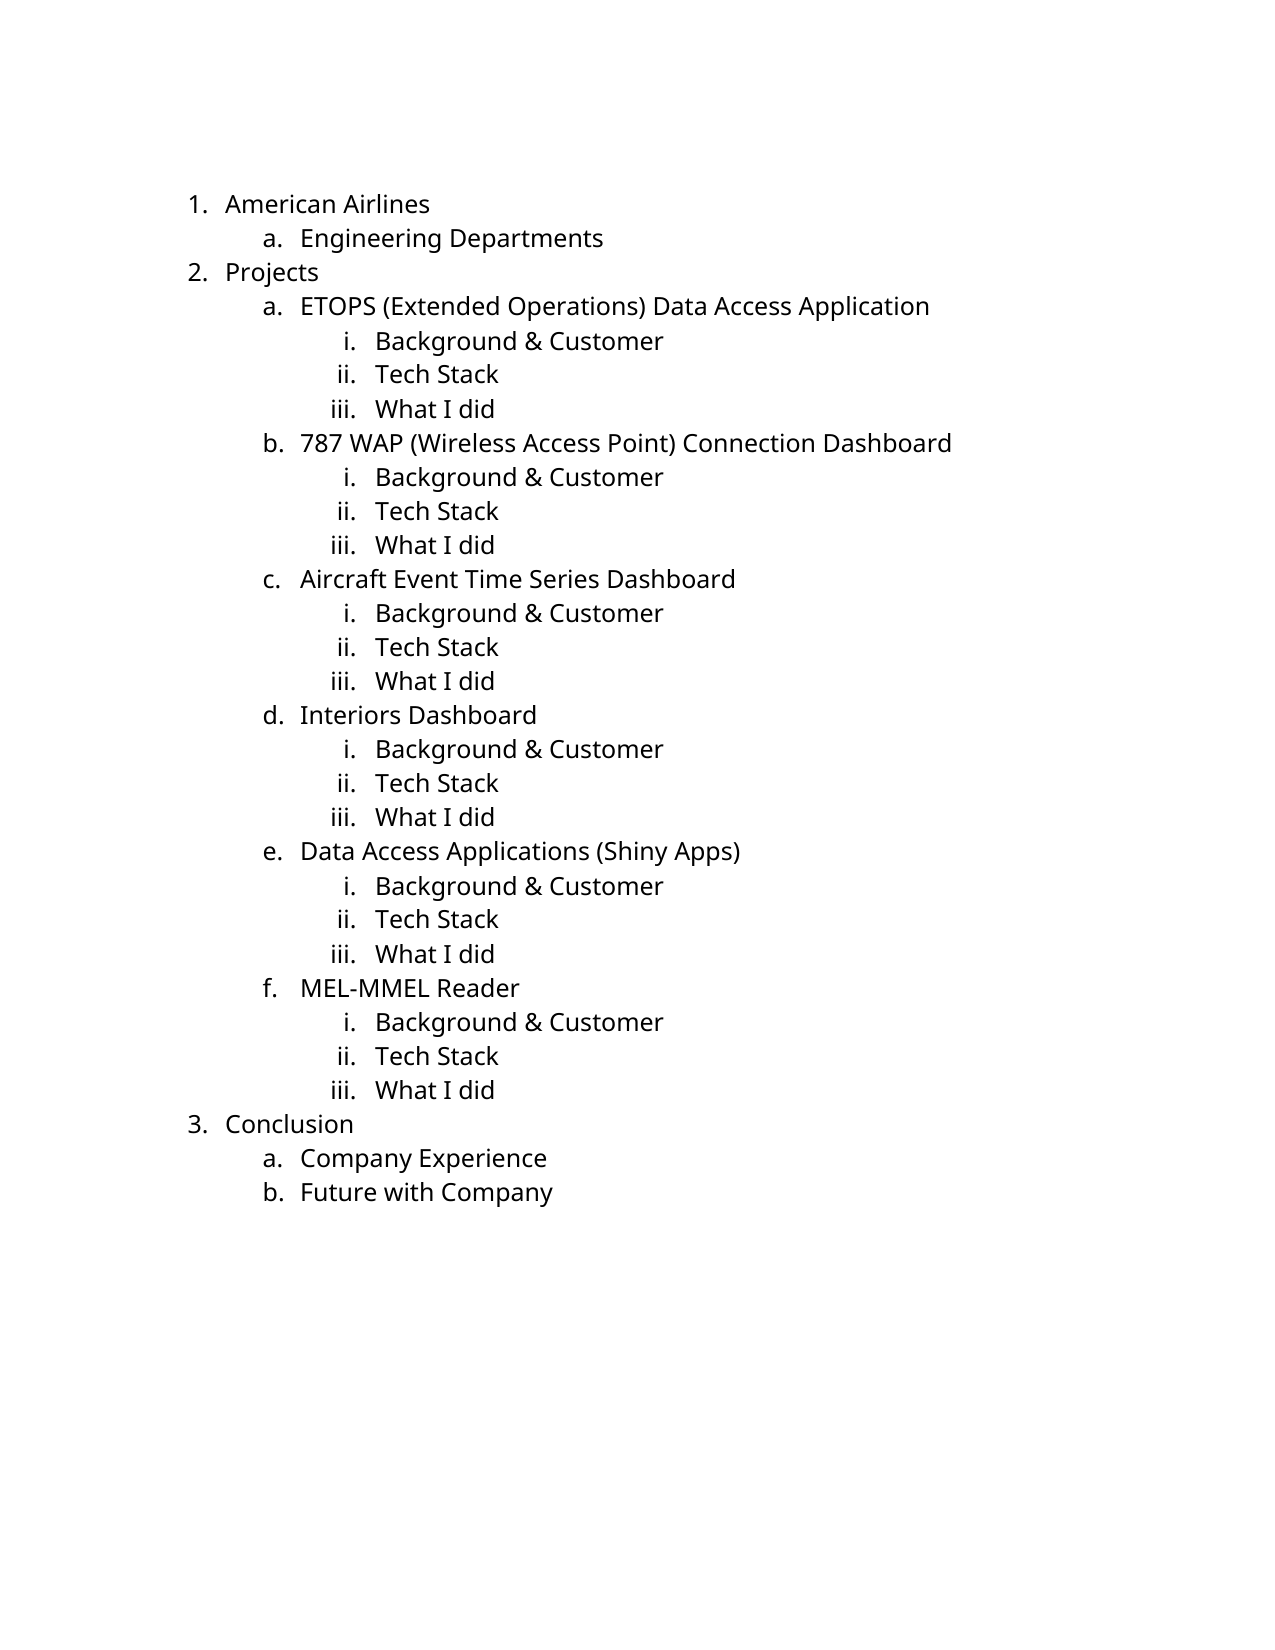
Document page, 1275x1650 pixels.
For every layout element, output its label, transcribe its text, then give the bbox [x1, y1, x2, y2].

list Background & Customer [356, 459, 1125, 493]
list Tech Stack [356, 766, 1125, 800]
list Interiors Dashboard [262, 698, 1125, 732]
list What I did [356, 391, 1125, 425]
list What I did [356, 527, 1125, 562]
list MEL-MMEL Reader [262, 970, 1125, 1004]
list Background & Customer [356, 732, 1125, 766]
list 787 WAP (Wireless Access Point) Connection Dashboard [262, 425, 1125, 459]
list Aircraft Event Time Series Dashboard [262, 562, 1125, 596]
list Background & Customer [356, 596, 1125, 630]
list Tech Stack [356, 493, 1125, 527]
list Tech Stack [356, 902, 1125, 936]
list Data Access Applications (Shiny Apps) [262, 834, 1125, 868]
list What I did [356, 1072, 1125, 1107]
list Company Experience [262, 1141, 1125, 1175]
list Background & Customer [356, 323, 1125, 357]
list ETOPS (Extended Operations) Data Access Application [262, 289, 1125, 323]
list Background & Customer [356, 868, 1125, 902]
list Projects [187, 255, 1125, 289]
list Tech Stack [356, 357, 1125, 391]
list Tech Stack [356, 630, 1125, 664]
list Background & Customer [356, 1004, 1125, 1038]
list American Airlines [187, 187, 1125, 221]
list Conclusion [187, 1107, 1125, 1141]
list What I did [356, 664, 1125, 698]
list Tech Stack [356, 1038, 1125, 1072]
list What I did [356, 936, 1125, 970]
list Engineering Departments [262, 221, 1125, 255]
list Future with Company [262, 1175, 1125, 1209]
list What I did [356, 800, 1125, 834]
